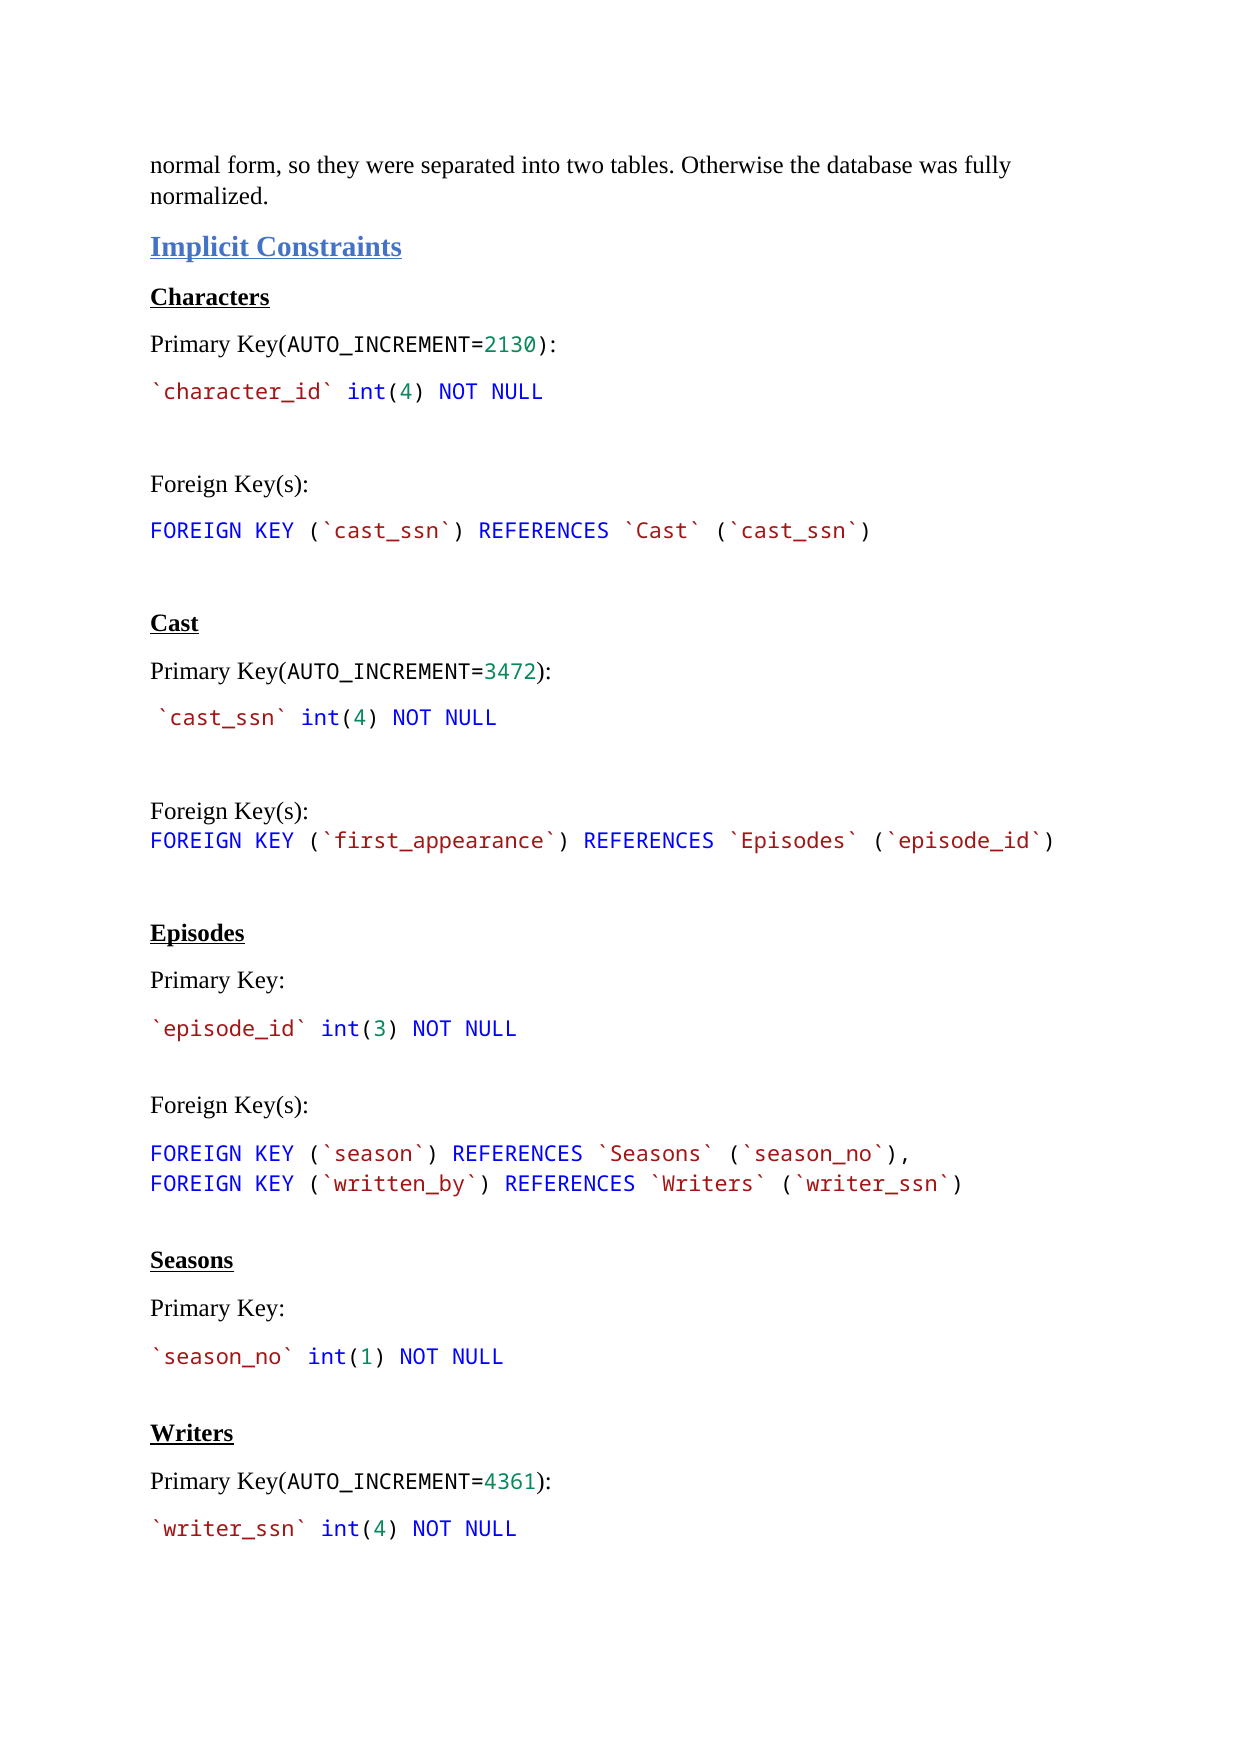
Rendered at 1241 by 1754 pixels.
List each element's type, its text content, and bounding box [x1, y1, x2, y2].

text `cast_ssn` int(4) NOT NULL [150, 702, 1090, 732]
text Primary Key(AUTO_INCREMENT=2130): [150, 329, 1090, 359]
text Primary Key: [150, 965, 1090, 994]
text `character_id` int(4) NOT NULL [150, 376, 1090, 406]
text Foreign Key(s): [150, 469, 1090, 498]
text `season_no` int(1) NOT NULL [150, 1341, 1090, 1371]
text Implicit Constraints [150, 229, 1090, 262]
text Characters [150, 282, 1090, 310]
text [150, 150, 1090, 210]
text Primary Key: [150, 1293, 1090, 1322]
text Primary Key(AUTO_INCREMENT=4361): [150, 1466, 1090, 1496]
text Primary Key(AUTO_INCREMENT=3472): [150, 656, 1090, 685]
text FOREIGN KEY (`season`) REFERENCES `Seasons` (`season_no`), FOREIGN KEY (`written_by`) REFERENCES `Writers` (`writer_ssn`) [150, 1138, 1090, 1198]
text Foreign Key(s): FOREIGN KEY (`first_appearance`) REFERENCES `Episodes` (`episode_id`) [150, 795, 1090, 854]
text Seasons [150, 1246, 1090, 1274]
text Episodes [150, 918, 1090, 946]
text Foreign Key(s): [150, 1091, 1090, 1119]
text Cast [150, 608, 1090, 637]
text Writers [150, 1418, 1090, 1447]
text `writer_ssn` int(4) NOT NULL [150, 1513, 1090, 1542]
text `episode_id` int(3) NOT NULL [150, 1013, 1090, 1043]
text FOREIGN KEY (`cast_ssn`) REFERENCES `Cast` (`cast_ssn`) [150, 515, 1090, 545]
